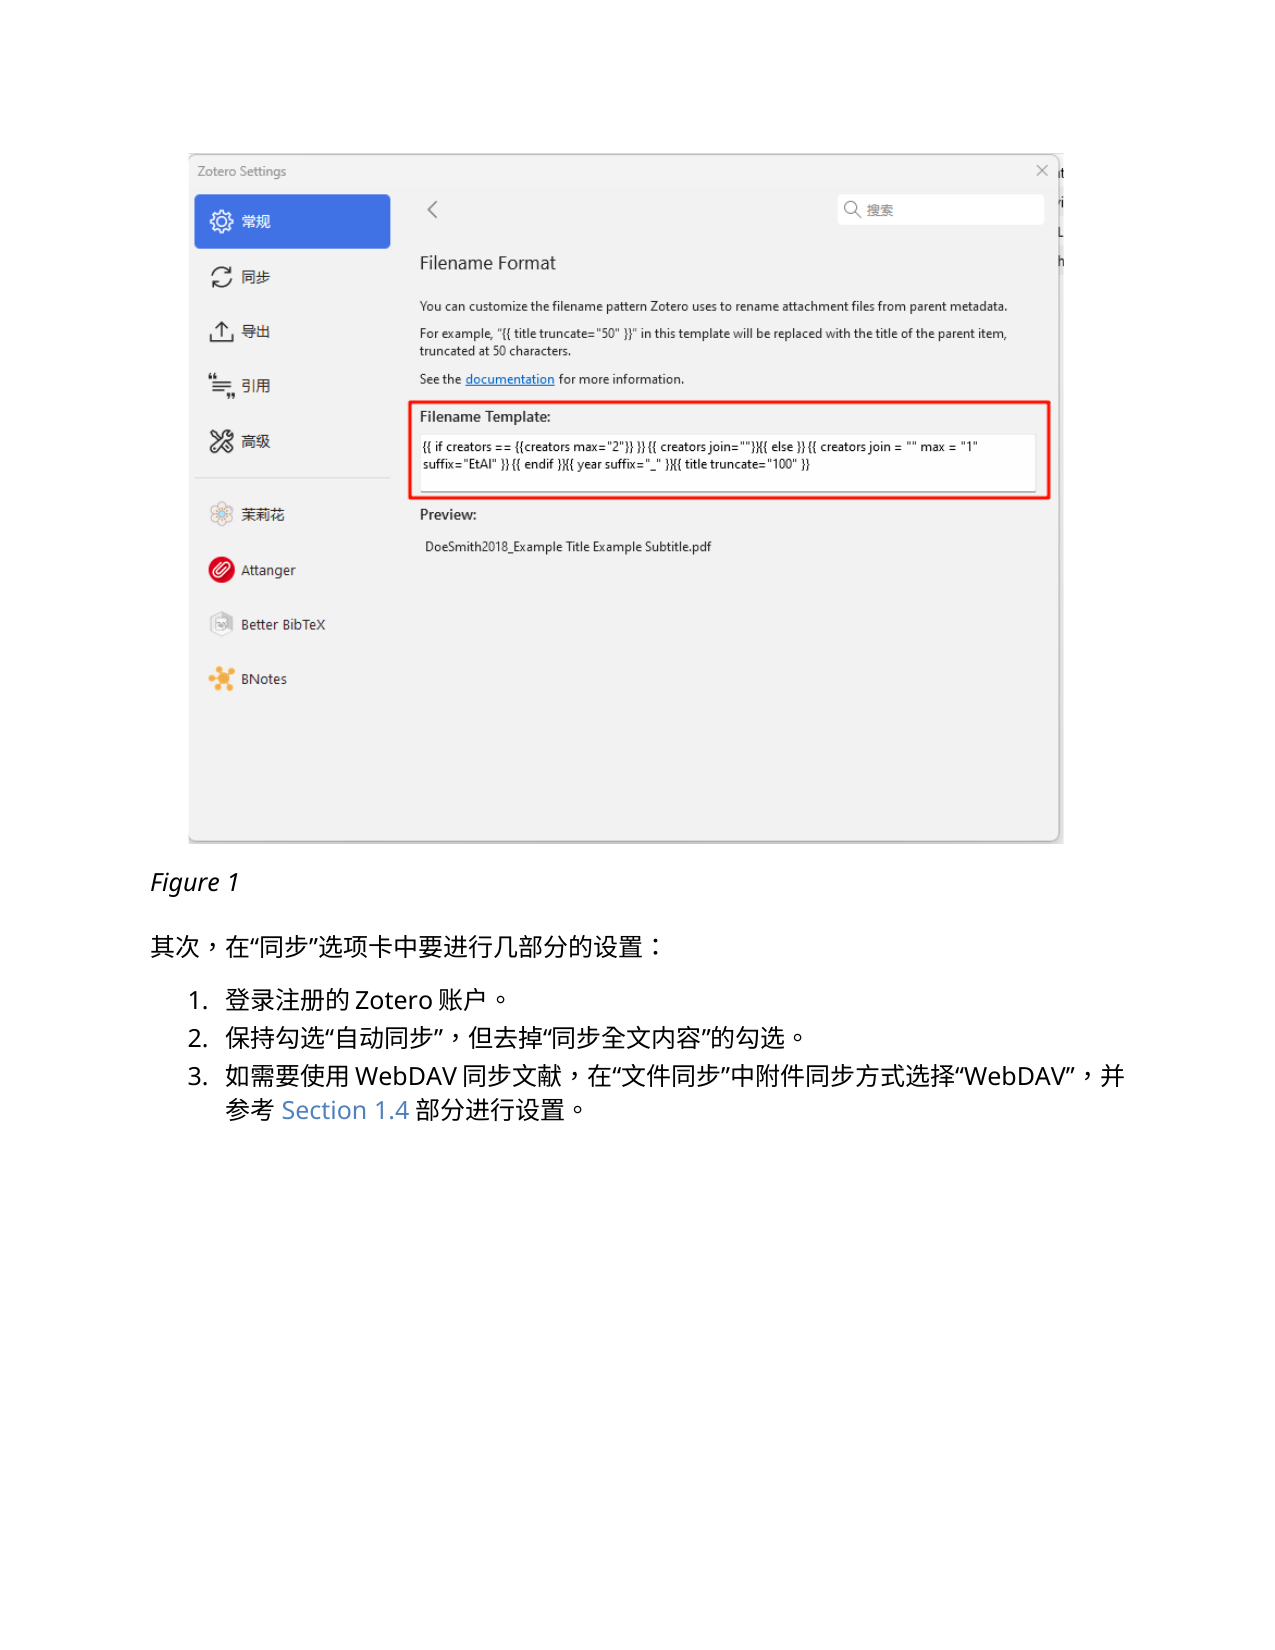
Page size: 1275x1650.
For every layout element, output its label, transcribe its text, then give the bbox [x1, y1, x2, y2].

table_header Figure 1 [139, 150, 1114, 911]
picture [188, 153, 1064, 844]
list 如需要使用WebDAV同步文献，在“文件同步”中附件同步方式选择“WebDAV”，并参考 Section 1.4 部分进行设置。 [187, 1058, 1125, 1127]
list 登录注册的Zotero账户。 [187, 983, 1125, 1017]
text 其次，在“同步”选项卡中要进行几部分的设置： [150, 930, 1125, 964]
list 保持勾选“自动同步”，但去掉“同步全文内容”的勾选。 [187, 1021, 1125, 1055]
